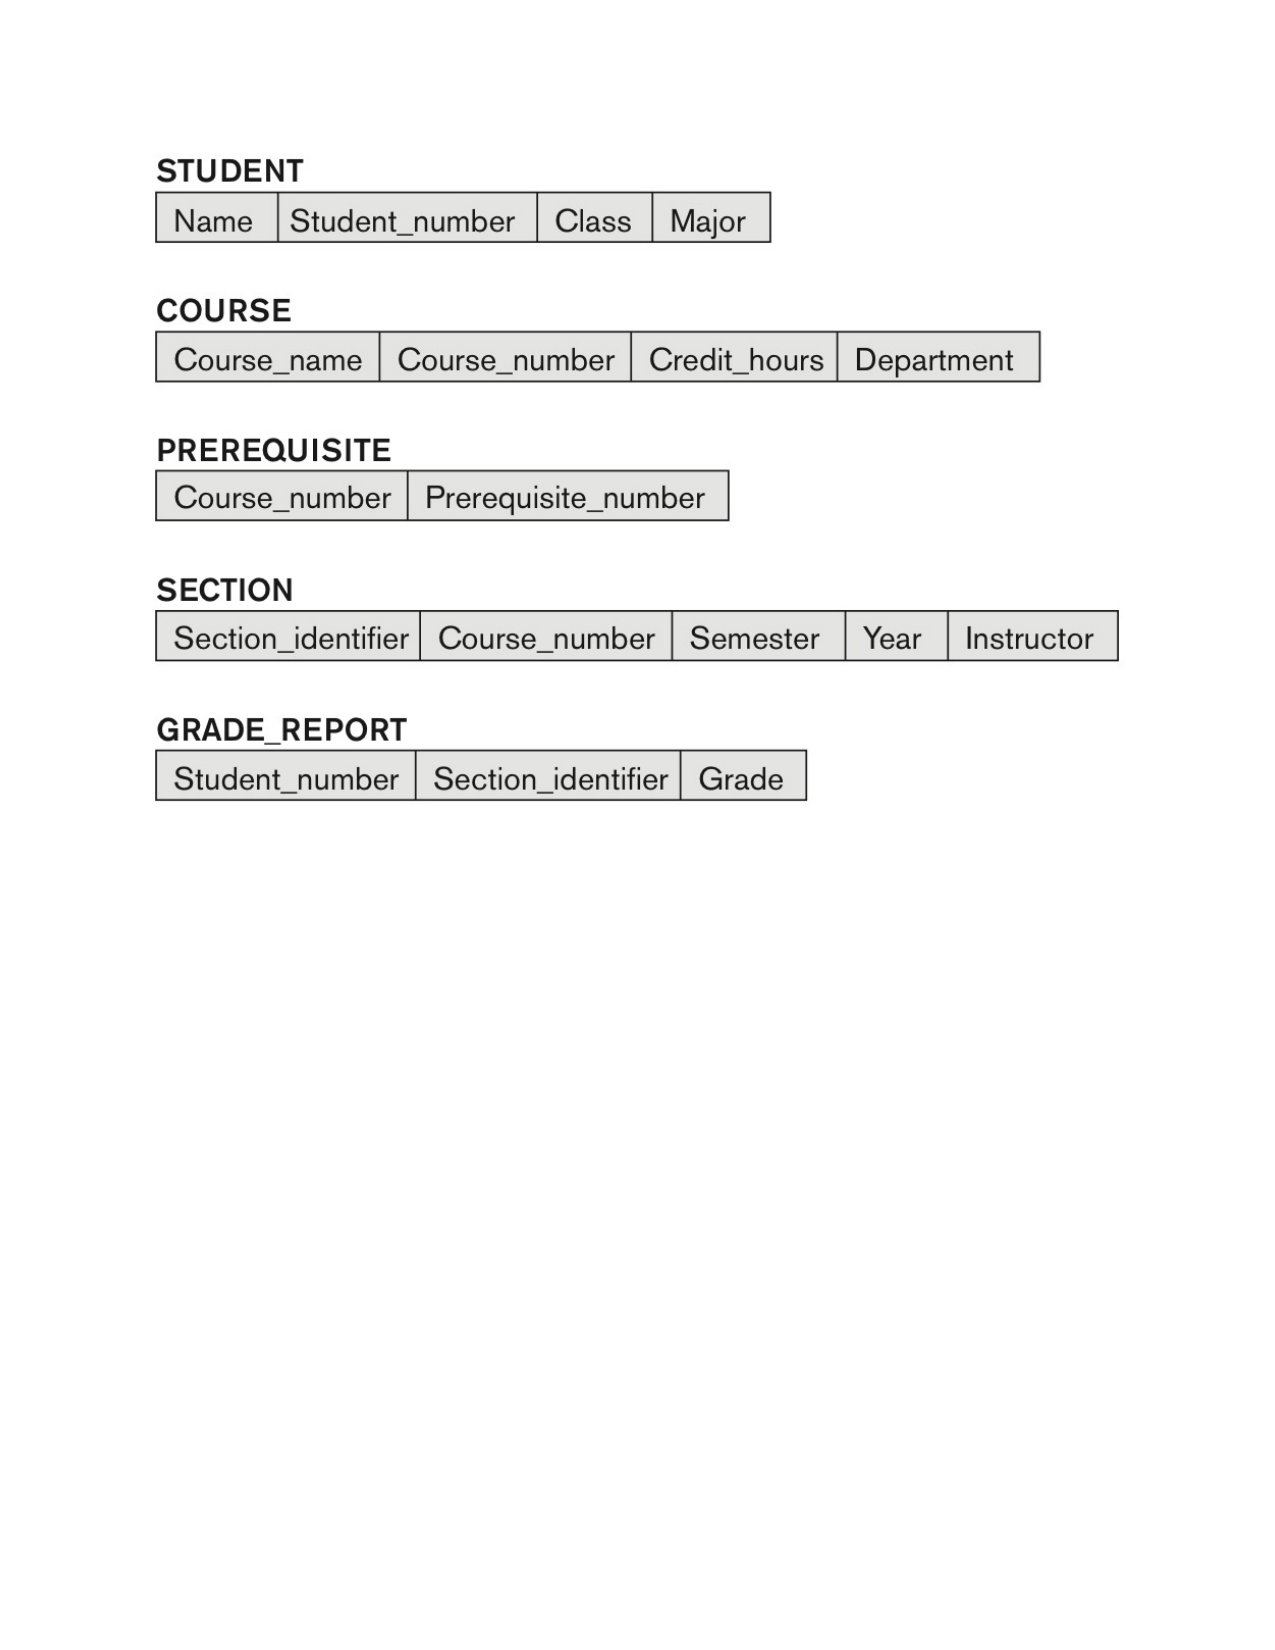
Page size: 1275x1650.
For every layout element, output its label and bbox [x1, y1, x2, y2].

picture [150, 150, 1125, 811]
